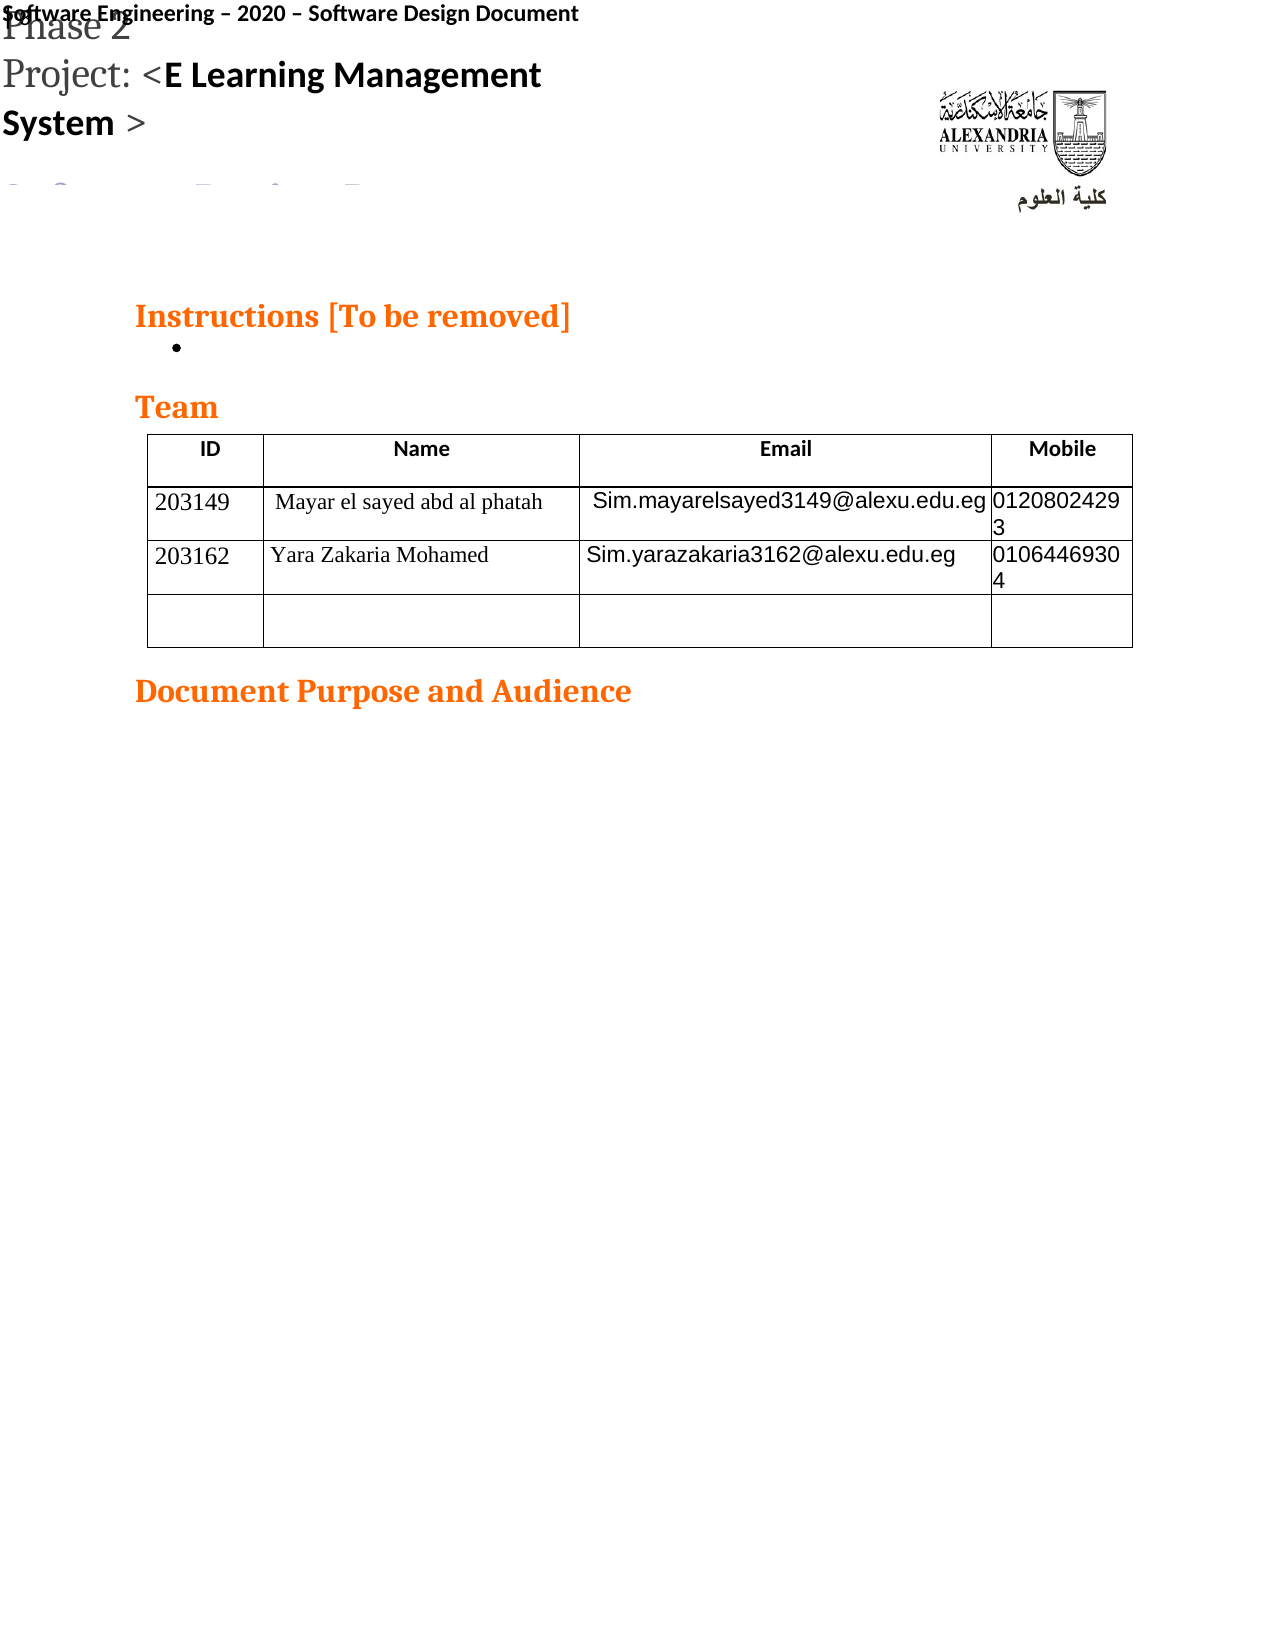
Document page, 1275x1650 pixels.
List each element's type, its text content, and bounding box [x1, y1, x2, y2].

table_cell Sim.mayarelsayed3149@alexu.edu.eg [580, 488, 991, 540]
table_cell Sim.yarazakaria3162@alexu.edu.eg [580, 541, 991, 594]
subtitle Team [135, 389, 1160, 427]
picture [939, 90, 1107, 213]
table_header Name [264, 435, 579, 486]
table_cell Mayar el sayed abd al phatah [264, 488, 579, 540]
table_cell 01064469304 [992, 541, 1132, 594]
table_header Email [580, 435, 991, 486]
table_cell [992, 595, 1132, 647]
table_cell 01208024293 [992, 488, 1132, 540]
table_cell [264, 595, 579, 647]
table_cell 203149 [148, 488, 263, 540]
table_cell [148, 595, 263, 647]
table_cell 203162 [148, 541, 263, 594]
subtitle Document Purpose and Audience [135, 673, 1160, 711]
table_header Mobile [992, 435, 1132, 486]
table_cell [580, 595, 991, 647]
table_header ID [148, 435, 263, 486]
subtitle Instructions [To be removed] [135, 298, 1160, 336]
table_cell Yara Zakaria Mohamed [264, 541, 579, 594]
